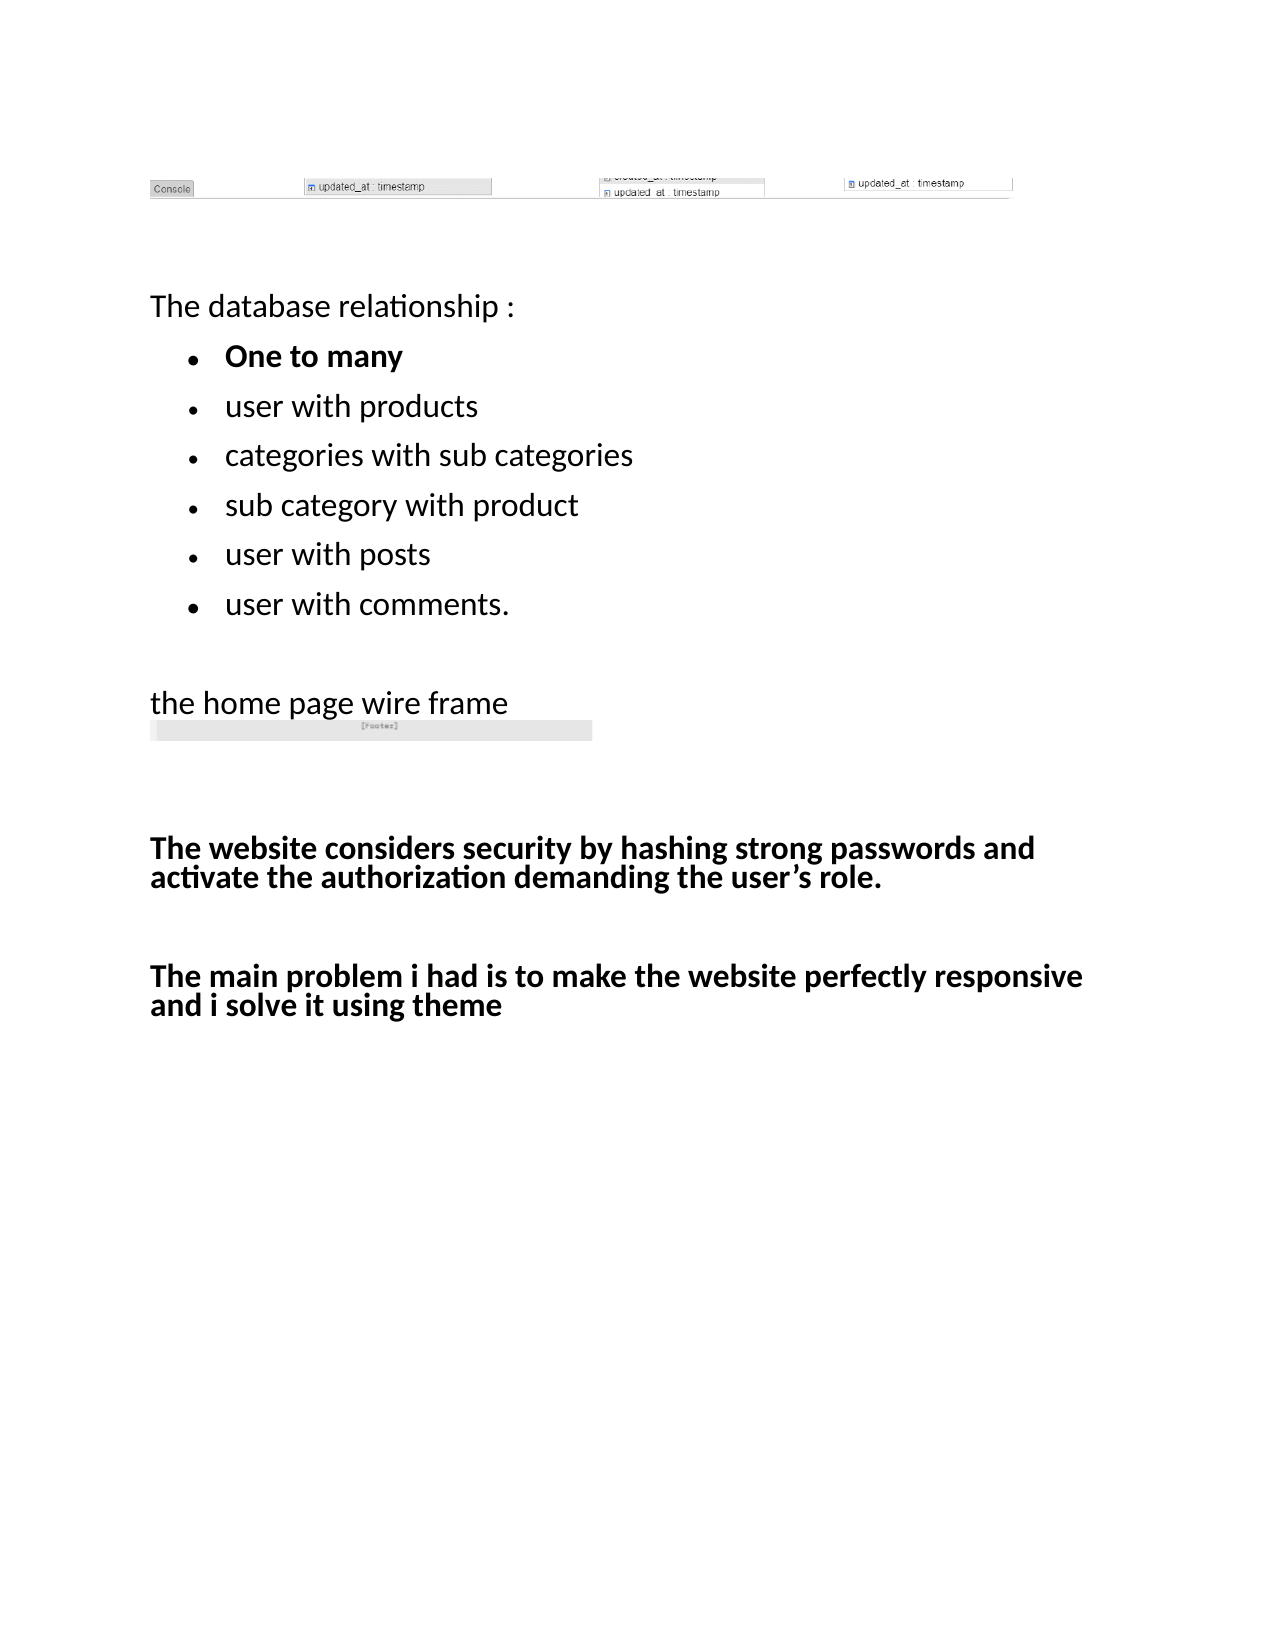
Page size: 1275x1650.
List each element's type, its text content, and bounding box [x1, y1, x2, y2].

list sub category with product [187, 493, 1125, 522]
text the home page wire frame [150, 692, 1125, 720]
list user with posts [187, 543, 1125, 572]
list One to many [187, 344, 1125, 373]
text The website considers security by hashing strong passwords and activate the authorization demanding the user’s role. [150, 837, 1125, 894]
text The database relationship : [150, 295, 1125, 324]
list categories with sub categories [187, 444, 1125, 472]
list user with comments. [187, 592, 1125, 621]
list user with products [187, 394, 1125, 423]
text The main problem i had is to make the website perfectly responsive and i solve it using theme [150, 964, 1125, 1022]
